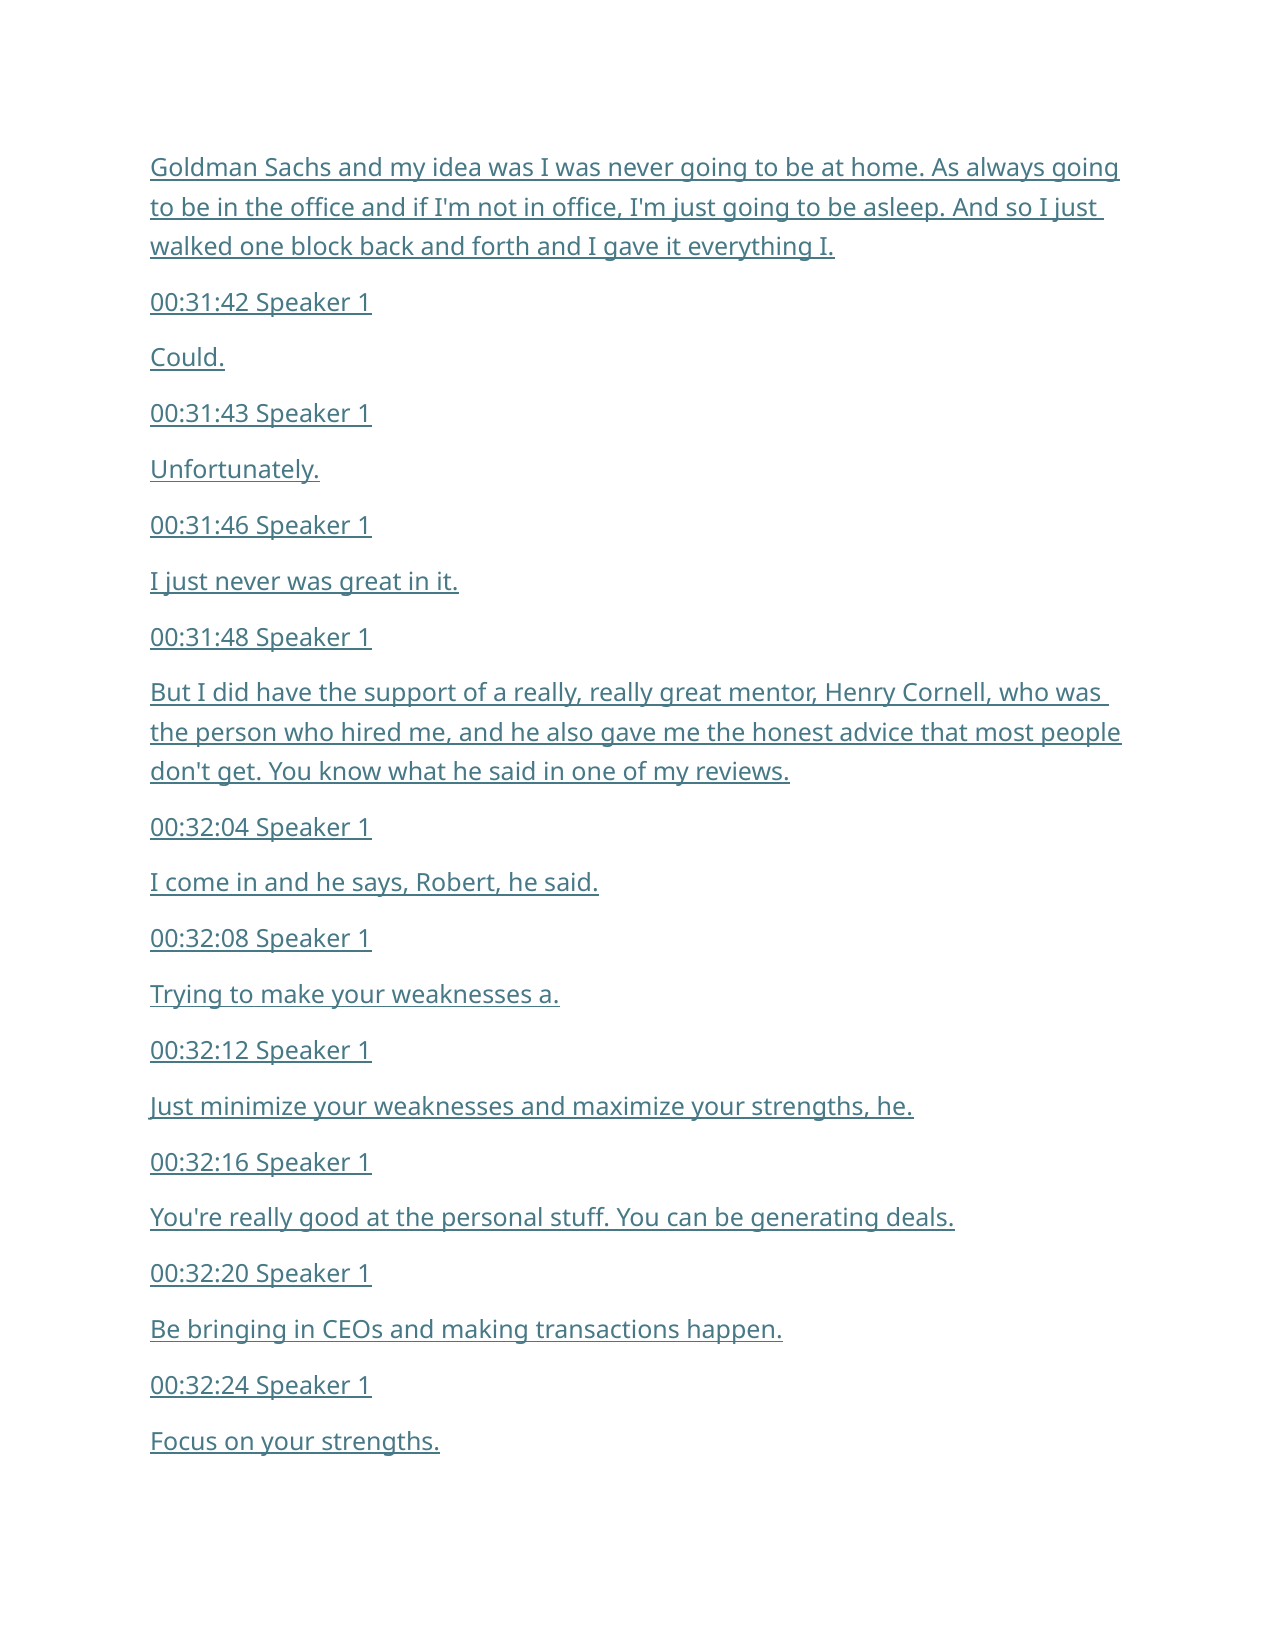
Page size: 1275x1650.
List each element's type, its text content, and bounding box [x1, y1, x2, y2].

text 00:31:48 Speaker 1 [150, 619, 1125, 653]
text Goldman Sachs and my idea was I was never going to be at home. As always going to be in the office and if I'm not in office, I'm just going to be asleep. And so I just walked one block back and forth and I gave it everything I. [150, 150, 1125, 262]
text Could. [150, 340, 1125, 374]
text Focus on your strengths. [150, 1423, 1125, 1457]
text 00:31:42 Speaker 1 [150, 284, 1125, 318]
text Be bringing in CEOs and making transactions happen. [150, 1312, 1125, 1346]
text 00:31:46 Speaker 1 [150, 507, 1125, 542]
text 00:31:43 Speaker 1 [150, 396, 1125, 430]
text 00:32:04 Speaker 1 [150, 809, 1125, 843]
text 00:32:16 Speaker 1 [150, 1144, 1125, 1178]
text Trying to make your weaknesses a. [150, 977, 1125, 1011]
text 00:32:20 Speaker 1 [150, 1256, 1125, 1290]
text I just never was great in it. [150, 563, 1125, 597]
text 00:32:08 Speaker 1 [150, 921, 1125, 955]
text Unfortunately. [150, 452, 1125, 486]
text I come in and he says, Robert, he said. [150, 865, 1125, 899]
text Just minimize your weaknesses and maximize your strengths, he. [150, 1088, 1125, 1122]
text But I did have the support of a really, really great mentor, Henry Cornell, who was the person who hired me, and he also gave me the honest advice that most people don't get. You know what he said in one of my reviews. [150, 675, 1125, 787]
text 00:32:12 Speaker 1 [150, 1032, 1125, 1067]
text You're really good at the personal stuff. You can be generating deals. [150, 1200, 1125, 1234]
text 00:32:24 Speaker 1 [150, 1367, 1125, 1402]
